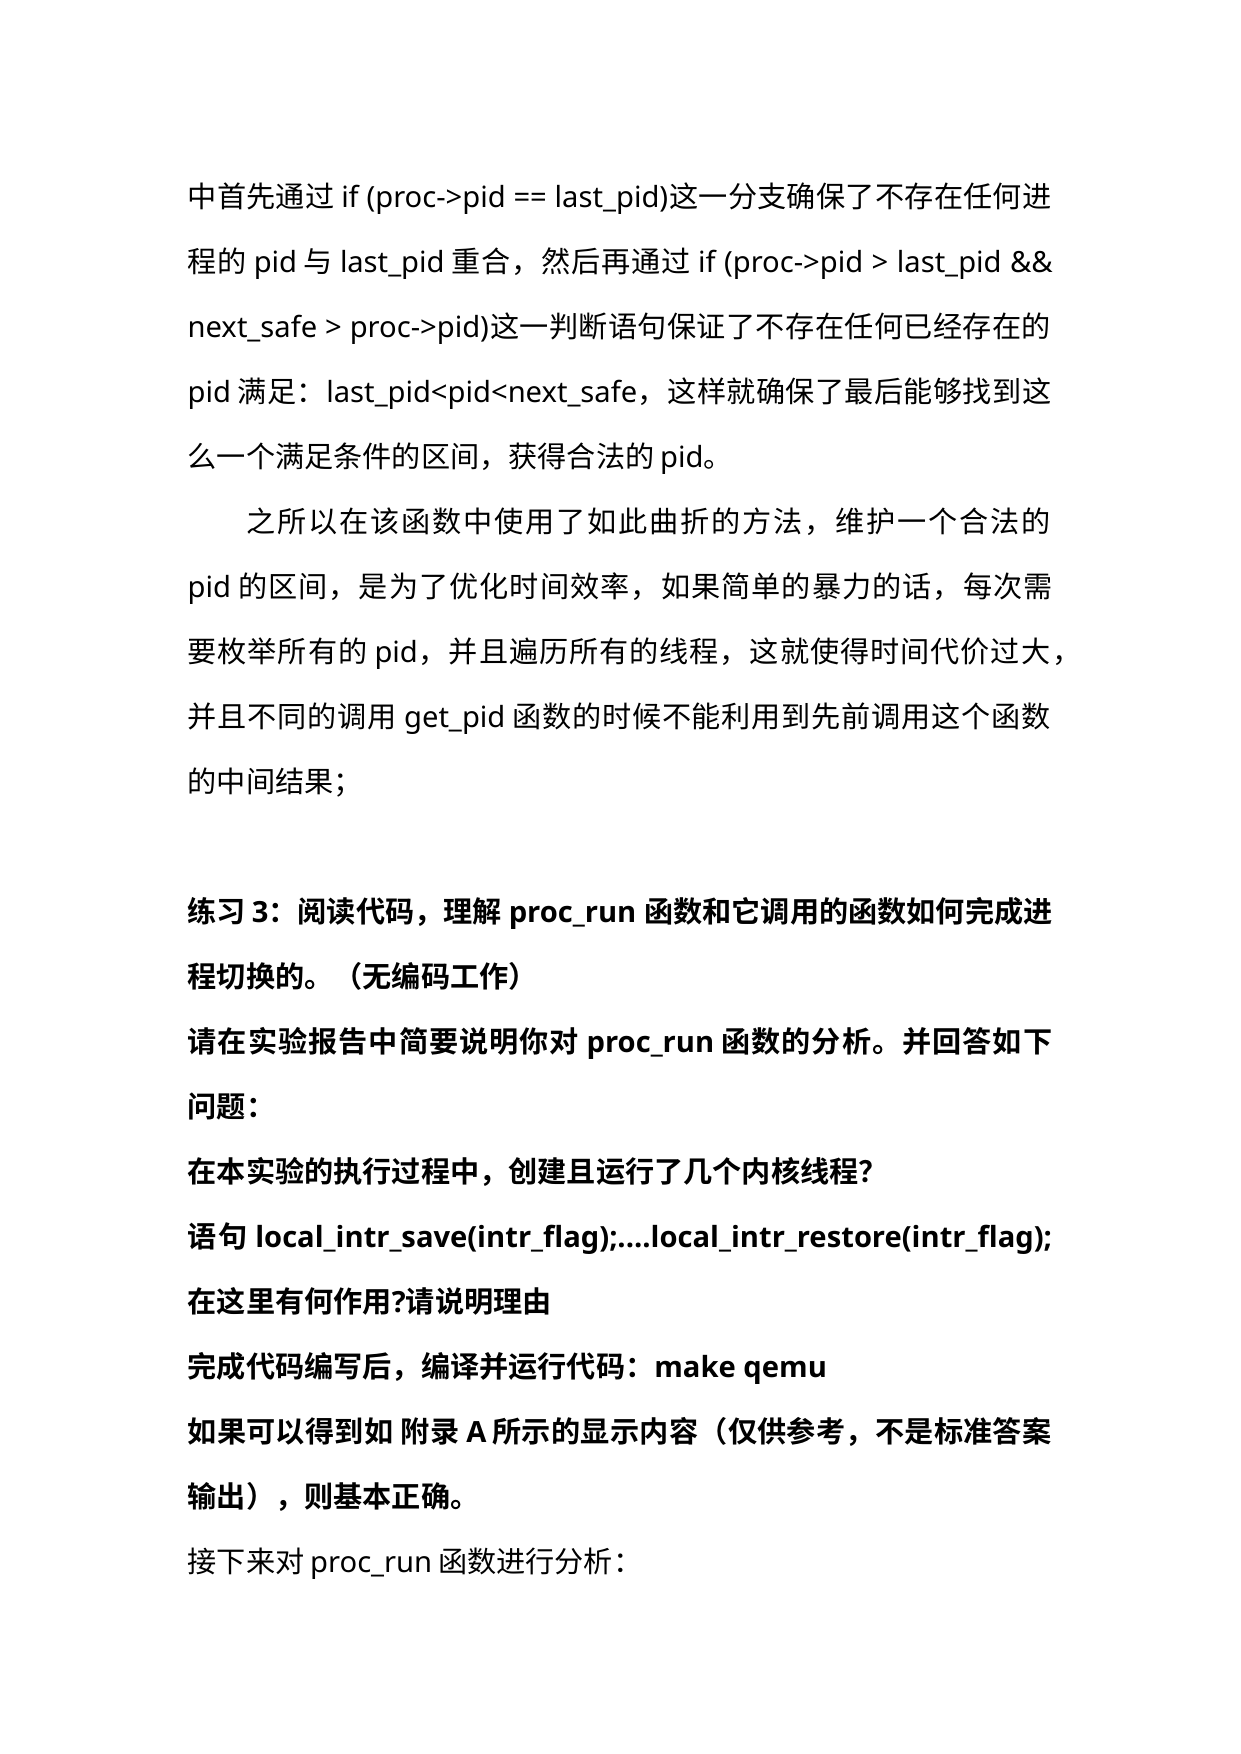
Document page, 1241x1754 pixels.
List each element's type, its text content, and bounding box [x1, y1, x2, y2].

text 如果可以得到如 附录A所示的显示内容（仅供参考，不是标准答案输出），则基本正确。 [187, 1397, 1053, 1527]
text 练习3：阅读代码，理解 proc_run 函数和它调用的函数如何完成进程切换的。（无编码工作） [187, 877, 1053, 1007]
text 接下来对proc_run函数进行分析： [187, 1527, 1053, 1592]
text 在本实验的执行过程中，创建且运行了几个内核线程？ [187, 1137, 1053, 1202]
text 完成代码编写后，编译并运行代码：make qemu [187, 1332, 1053, 1397]
text 语句local_intr_save(intr_flag);....local_intr_restore(intr_flag);在这里有何作用?请说明理由 [187, 1202, 1053, 1332]
text 请在实验报告中简要说明你对proc_run函数的分析。并回答如下问题： [187, 1007, 1053, 1137]
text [187, 162, 1053, 487]
text 之所以在该函数中使用了如此曲折的方法，维护一个合法的pid的区间，是为了优化时间效率，如果简单的暴力的话，每次需要枚举所有的pid，并且遍历所有的线程，这就使得时间代价过大，并且不同的调用get_pid函数的时候不能利用到先前调用这个函数的中间结果； [187, 487, 1053, 812]
